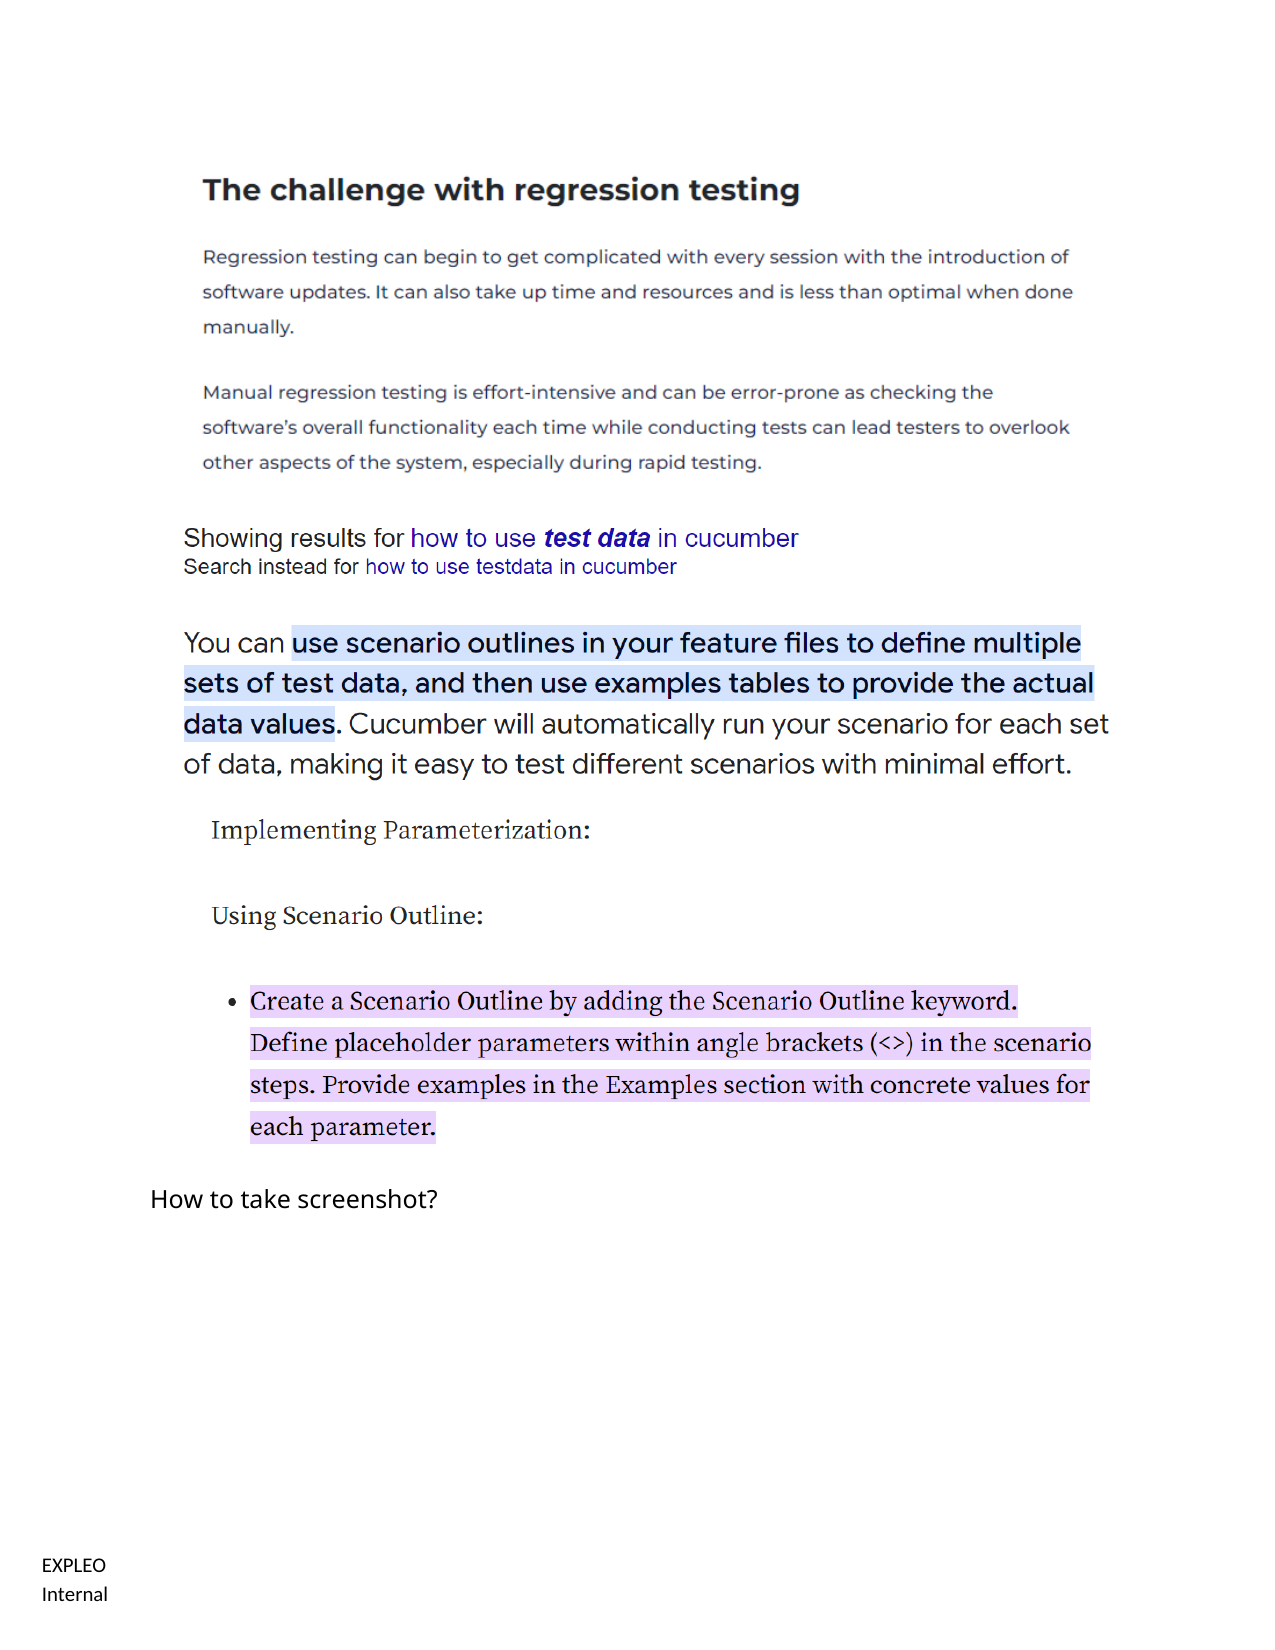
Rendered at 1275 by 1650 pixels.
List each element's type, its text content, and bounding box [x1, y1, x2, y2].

text How to take screenshot? [150, 1181, 1125, 1215]
